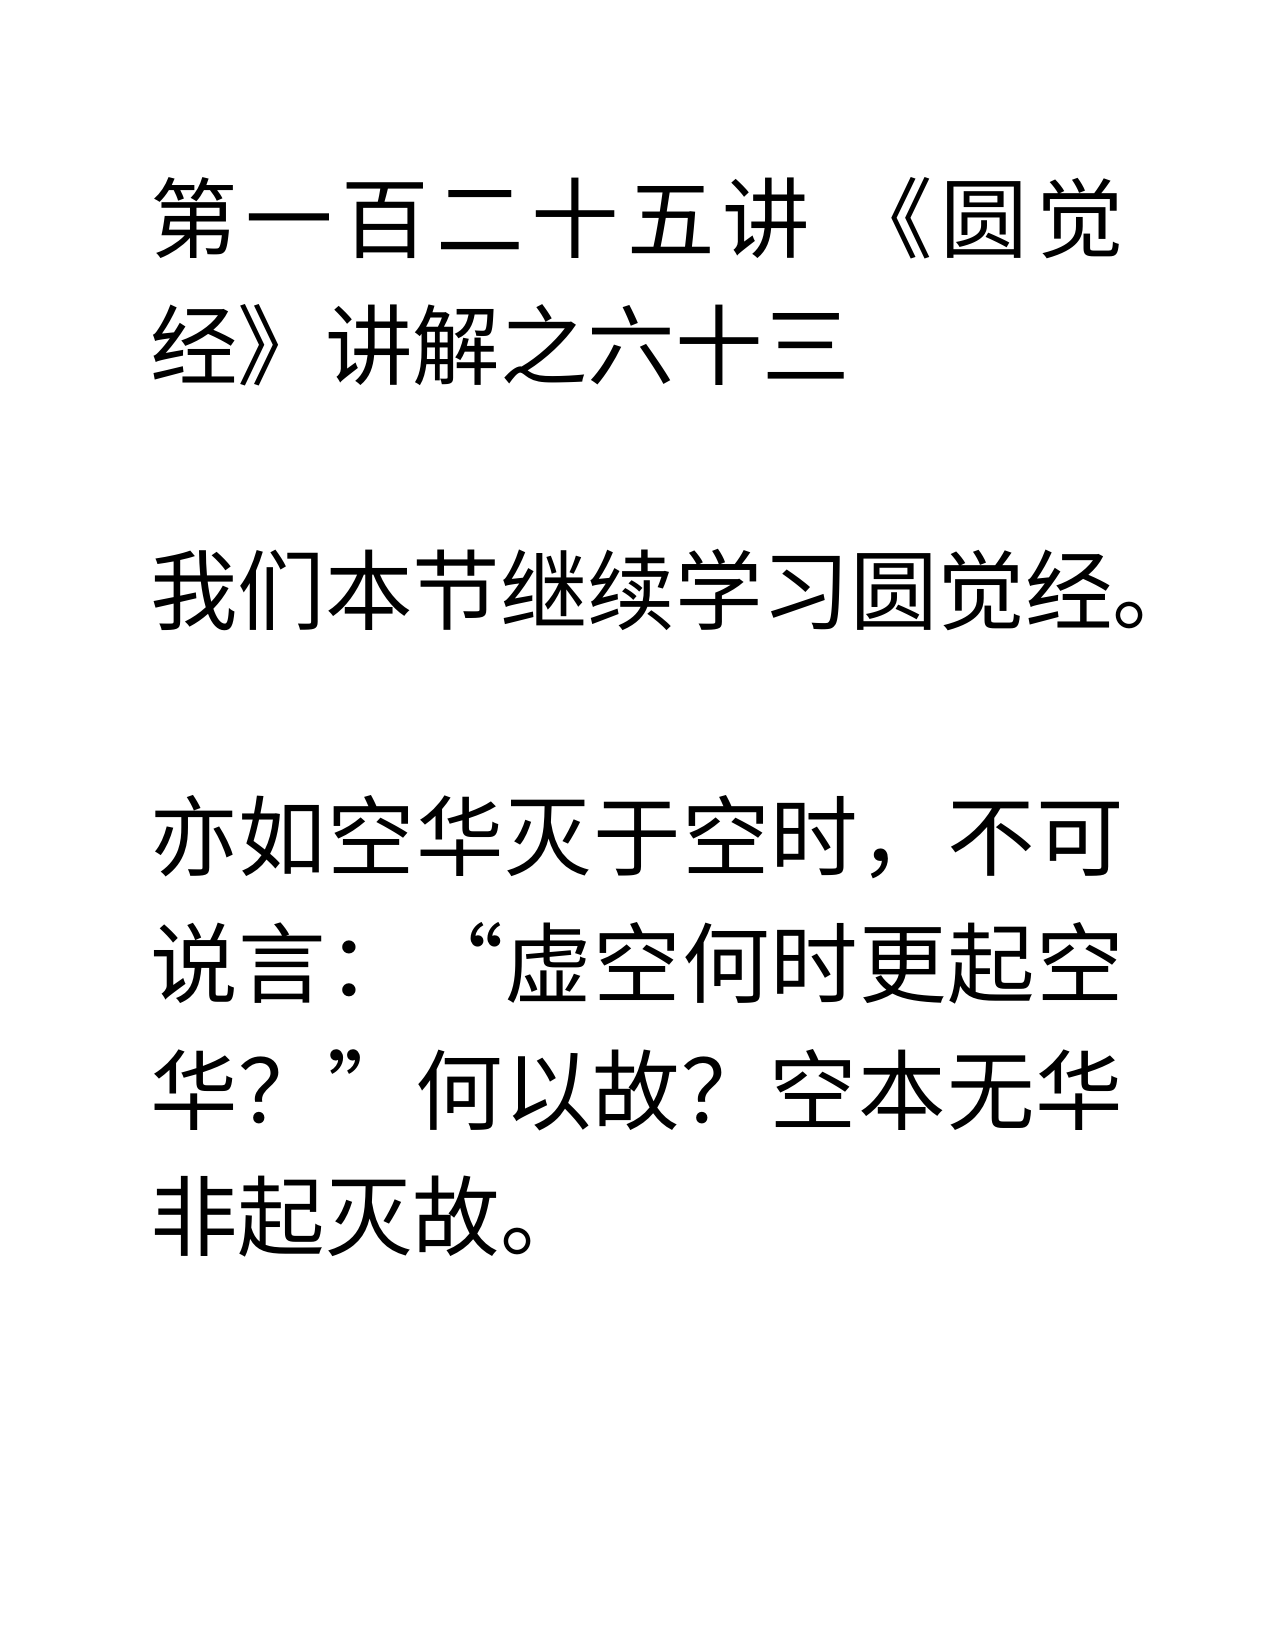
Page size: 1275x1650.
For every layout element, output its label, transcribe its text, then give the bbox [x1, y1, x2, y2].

text 亦如空华灭于空时，不可说言：“虚空何时更起空华？”何以故？空本无华，非起灭故。 [150, 768, 1125, 1275]
text 我们本节继续学习圆觉经。 [150, 522, 1125, 649]
text 第一百二十五讲 《圆觉经》讲解之六十三 [150, 150, 1125, 403]
